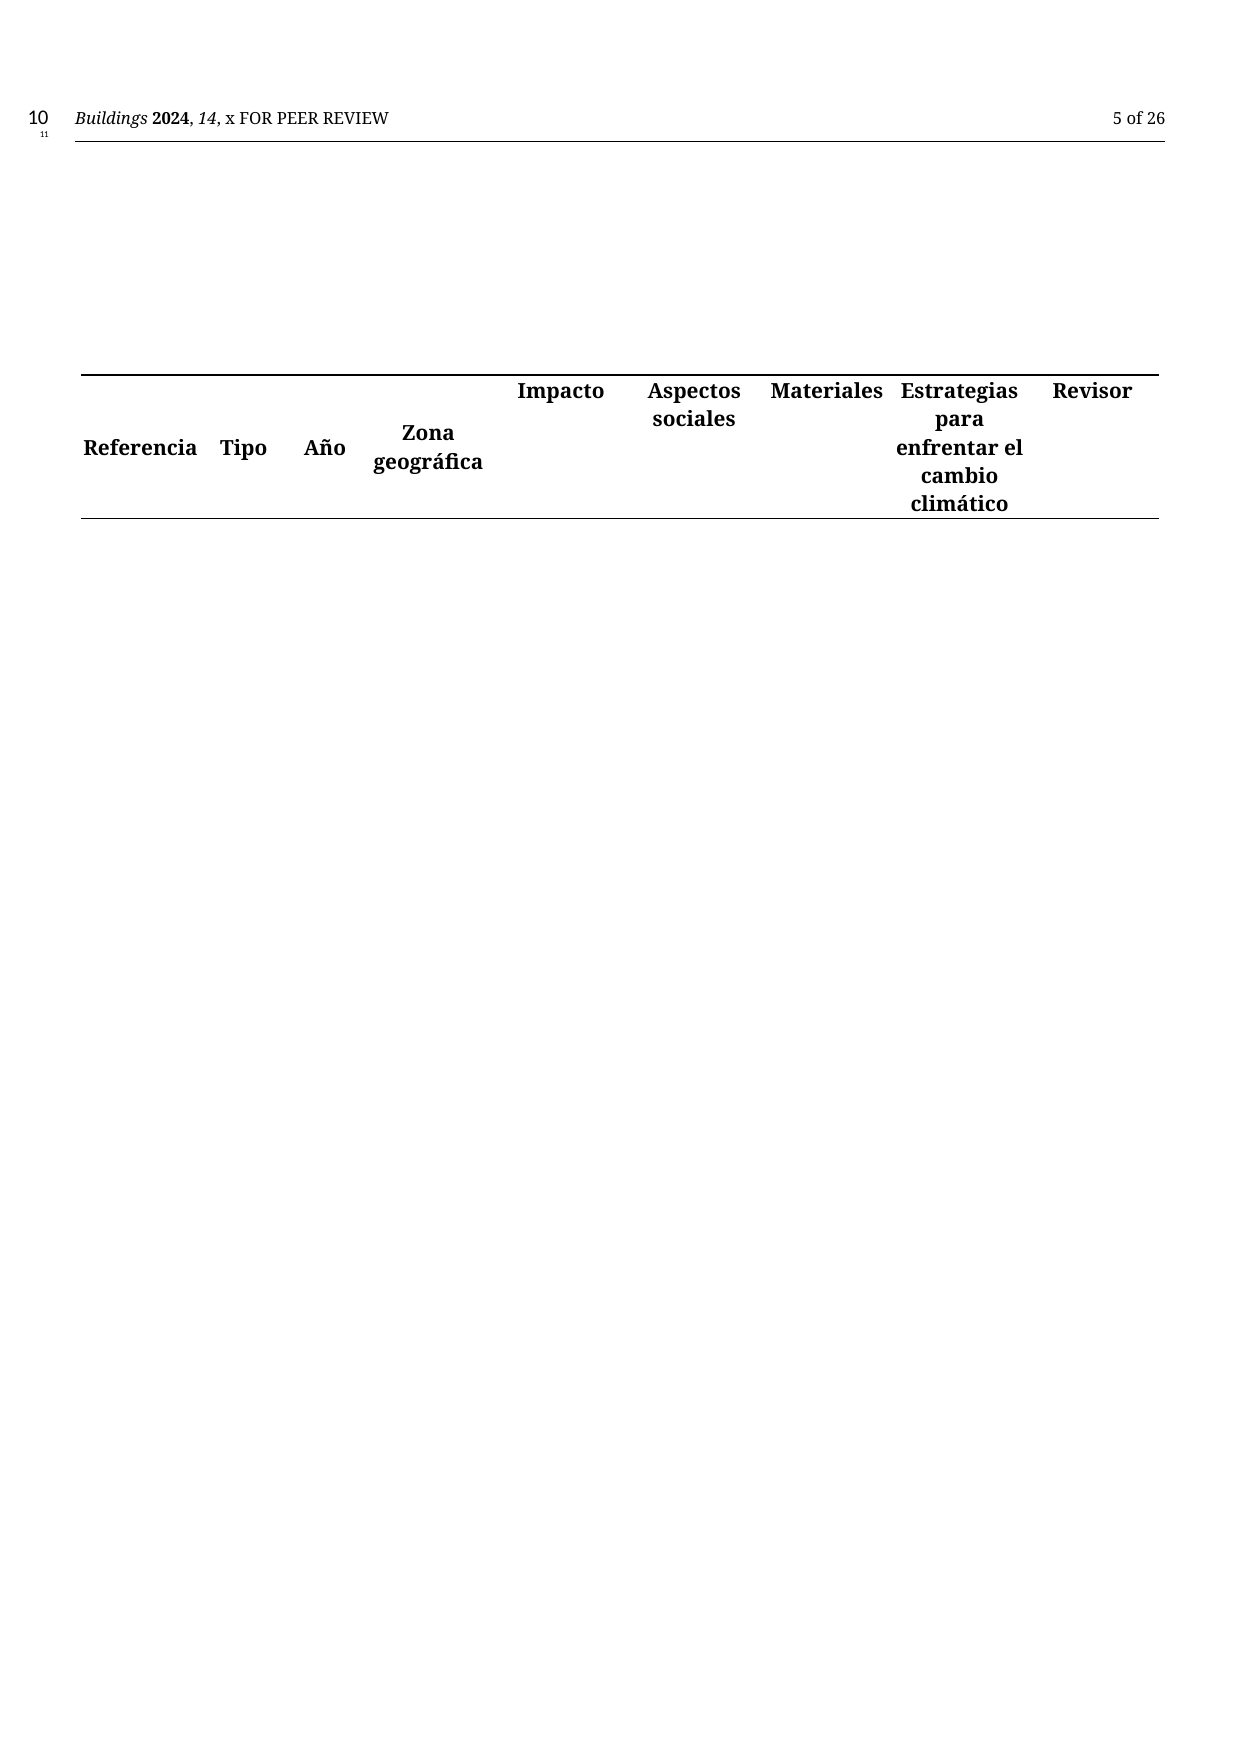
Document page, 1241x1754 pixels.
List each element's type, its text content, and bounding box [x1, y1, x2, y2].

table_header Materiales [760, 376, 893, 518]
table_header Tipo [199, 376, 288, 518]
table_header Impacto [495, 376, 627, 518]
table_header Revisor [1026, 376, 1159, 518]
table_header Zona geográfica [362, 376, 494, 518]
table_header Referencia [81, 376, 199, 518]
table_header Año [288, 376, 362, 518]
table_header Aspectos sociales [628, 376, 760, 518]
table_header Estrategias para enfrentar el cambio climático [893, 376, 1026, 518]
